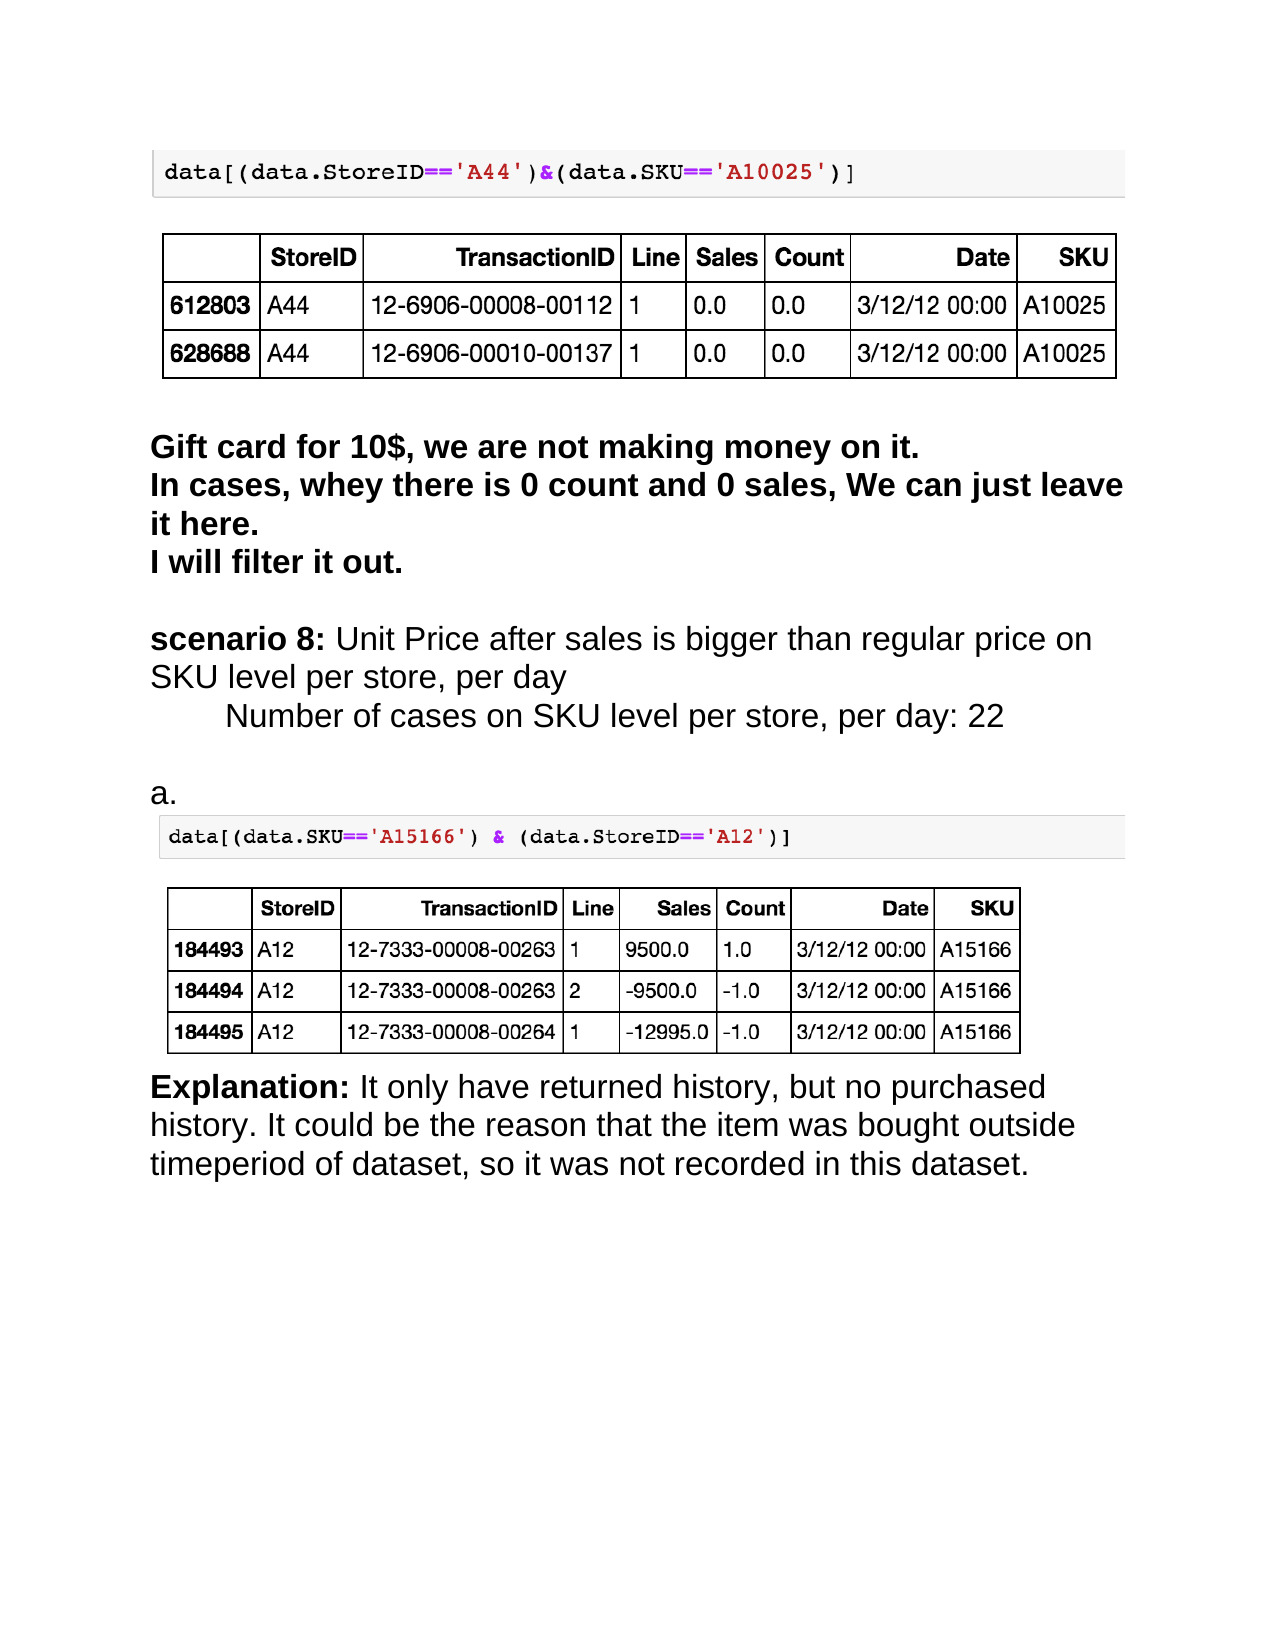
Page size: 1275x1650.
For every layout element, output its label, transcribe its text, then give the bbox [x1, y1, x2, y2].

text Explanation: It only have returned history, but no purchased history. It could be the reason that the item was bought outside timeperiod of dataset, so it was not recorded in this dataset. [150, 1067, 1125, 1182]
picture [150, 811, 1125, 1067]
picture [150, 150, 1125, 389]
text scenario 8: Unit Price after sales is bigger than regular price on SKU level per store, per day [150, 619, 1125, 696]
text I will filter it out. [150, 542, 1125, 581]
text Number of cases on SKU level per store, per day: 22 [150, 696, 1125, 734]
text a. [150, 773, 1125, 811]
text In cases, whey there is 0 count and 0 sales, We can just leave it here. [150, 465, 1125, 542]
text Gift card for 10$, we are not making money on it. [150, 427, 1125, 465]
